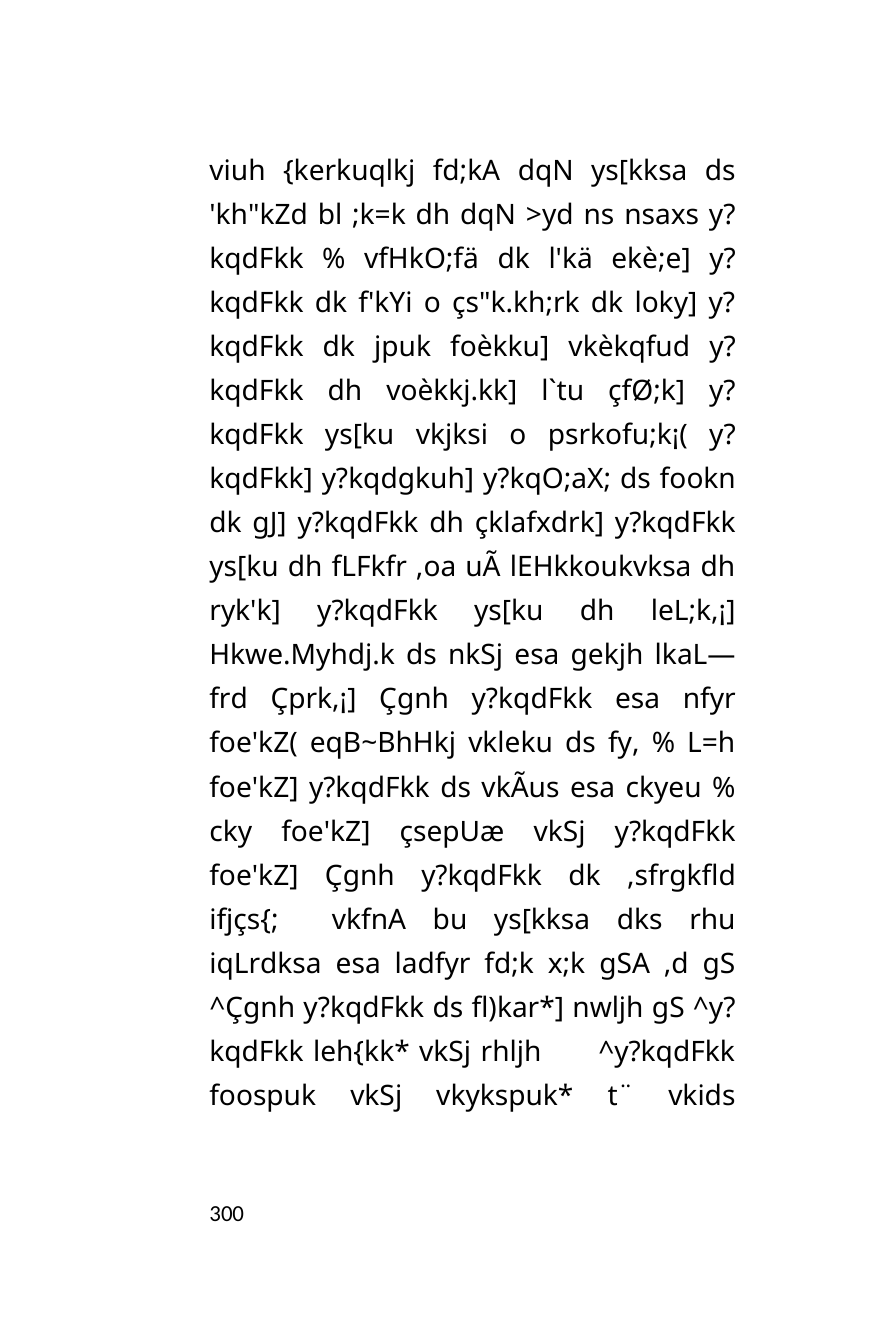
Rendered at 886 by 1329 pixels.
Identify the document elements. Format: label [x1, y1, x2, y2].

text [209, 150, 736, 1114]
